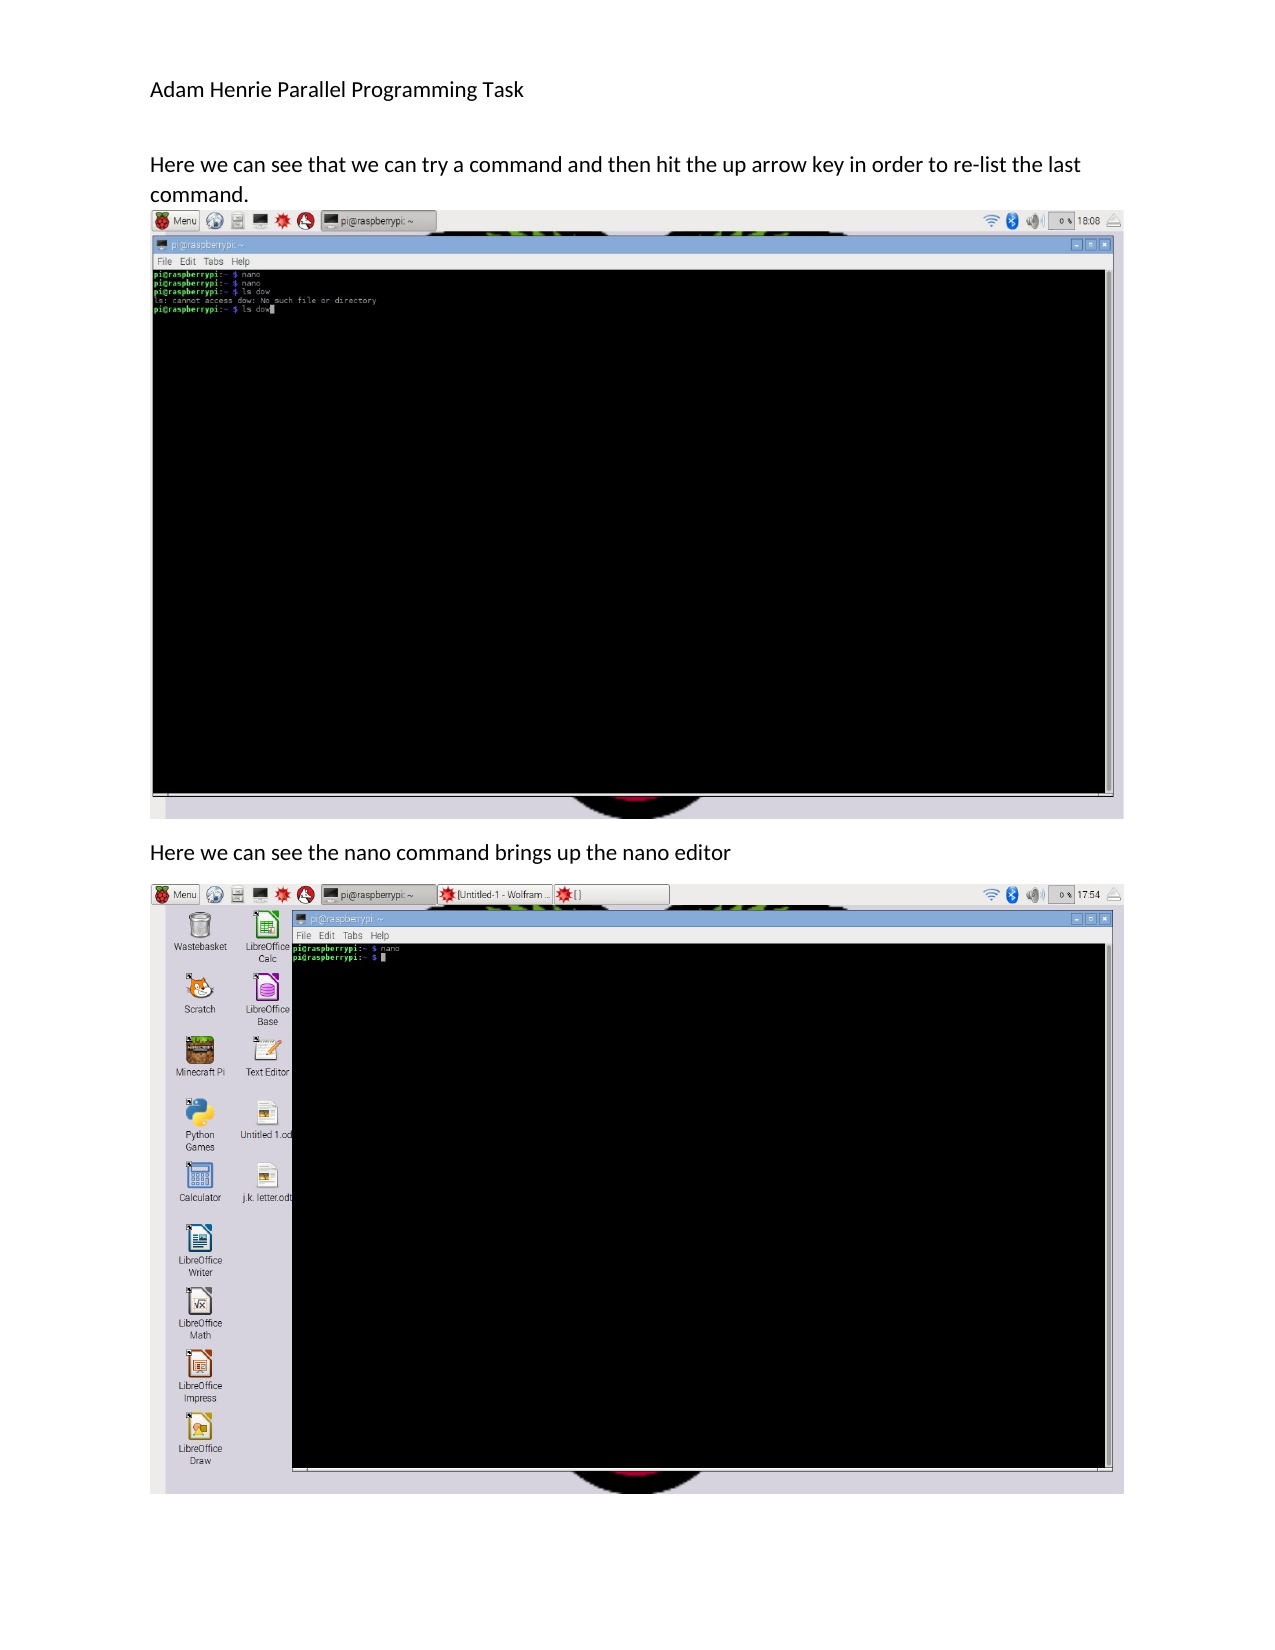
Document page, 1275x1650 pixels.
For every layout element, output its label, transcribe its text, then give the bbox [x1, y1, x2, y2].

text Here we can see the nano command brings up the nano editor [150, 838, 1125, 866]
picture [150, 210, 1124, 819]
picture [150, 884, 1124, 1494]
